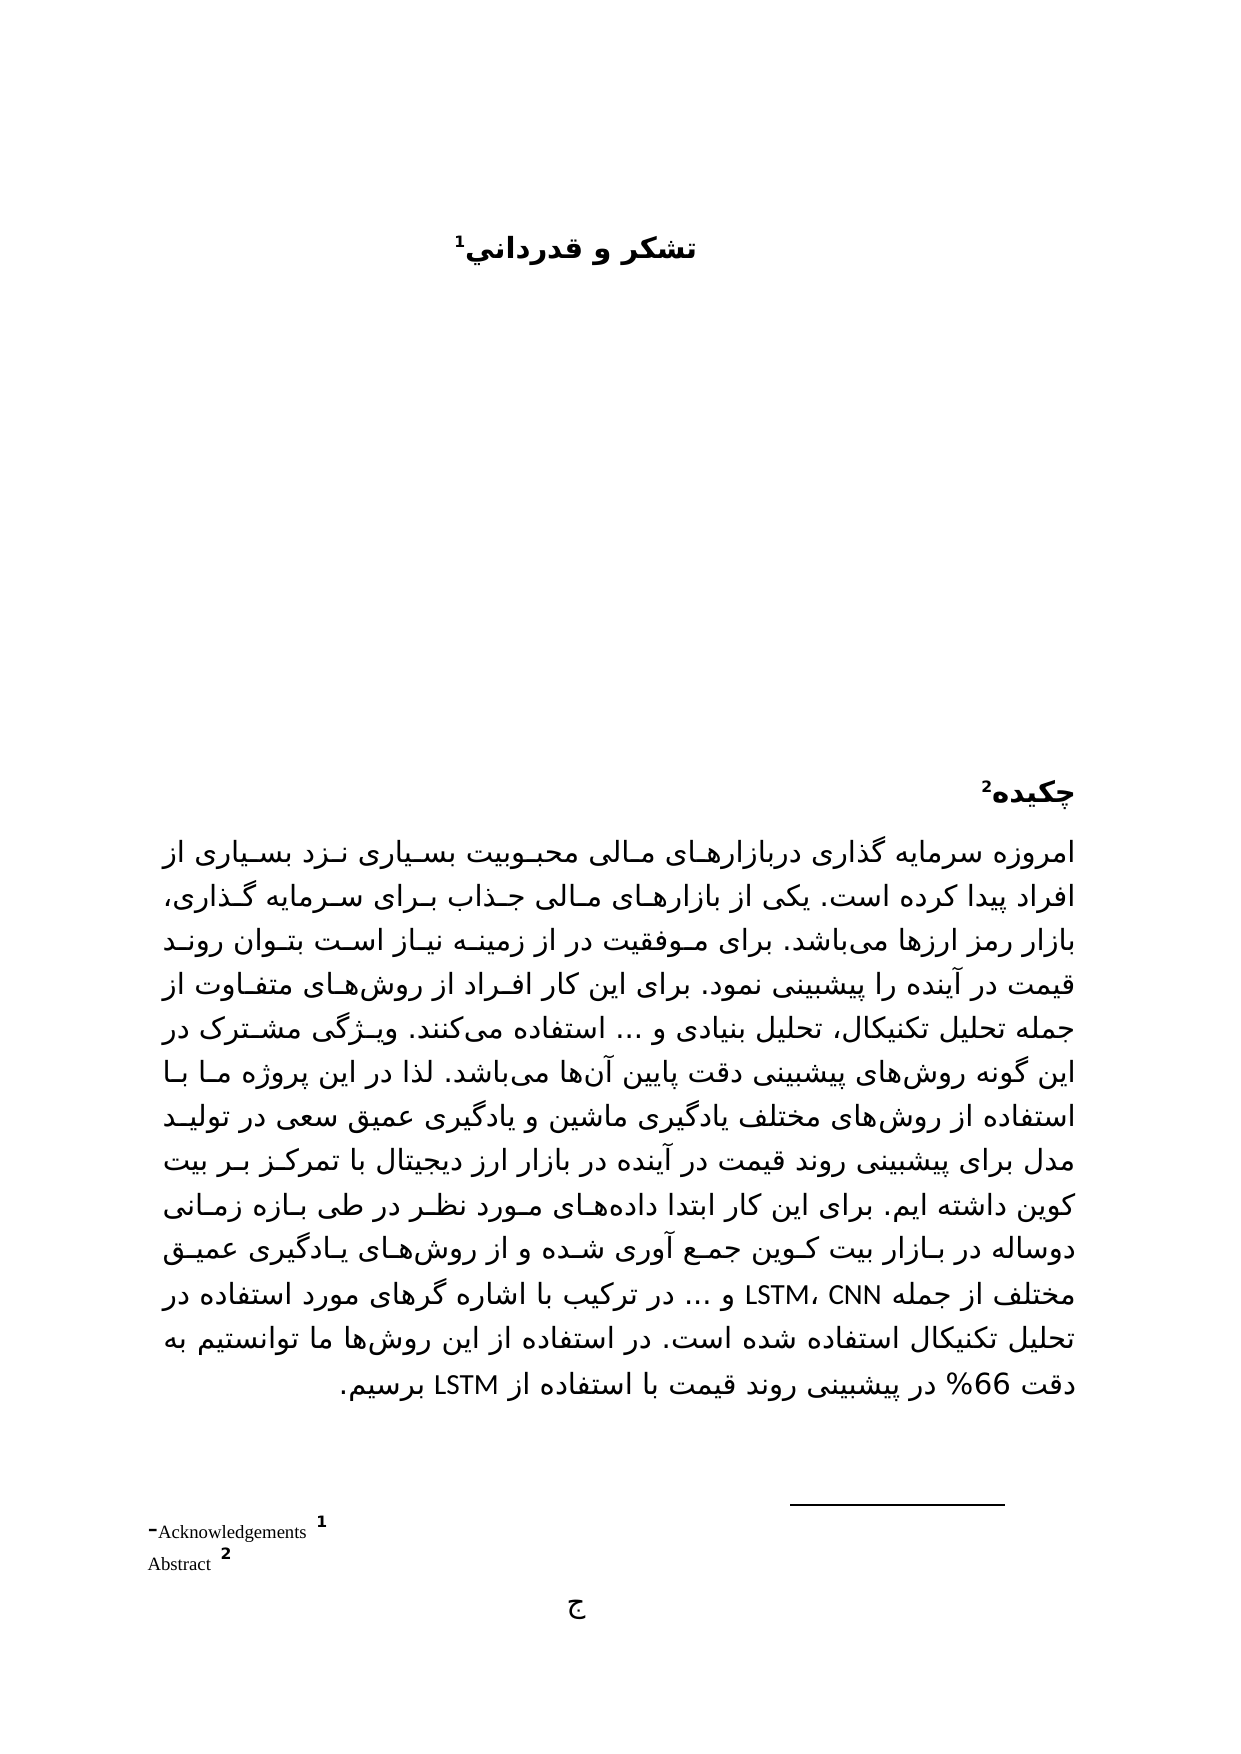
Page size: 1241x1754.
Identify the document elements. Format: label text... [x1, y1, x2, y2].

text تشكر و قدرداني [148, 231, 1004, 265]
text چکيده [148, 776, 1076, 809]
text امروزه سرمایه گذاری دربازار‌های مالی محبوبیت بسیاری نزد بسیاری از افراد پیدا کرده است. یکی از بازار‌های مالی جذاب برای سرمایه گذاری، بازار رمز ارزها می‌باشد. برای موفقیت در از زمینه نیاز است بتوان روند قیمت در آینده را پیشبینی نمود. برای این کار افراد از روش‌های متفاوت از جمله تحلیل تکنیکال، تحلیل بنیادی و ... استفاده می‌کنند. ویژگی مشترک در این گونه روش‌های پیشبینی دقت پایین آن‌ها می‌باشد. لذا در این پروژه ما با استفاده از روش‌های مختلف یادگیری ماشین و یادگیری عمیق سعی در تولید مدل برای پیشبینی روند قیمت در آینده در بازار ارز دیجیتال با تمرکز بر بیت کوین داشته ایم. برای این کار ابتدا داده‌های مورد نظر در طی بازه زمانی دوساله در بازار بیت کوین جمع آوری شده و از روش‌های یادگیری عمیق مختلف از جمله LSTM، CNN و ... در ترکیب با اشاره گر‌های مورد استفاده در تحلیل تکنیکال استفاده شده است. در استفاده از این روش‌ها ما توانستیم به دقت 66% در پیشبینی روند قیمت با استفاده از LSTM برسیم. [162, 835, 1076, 1401]
